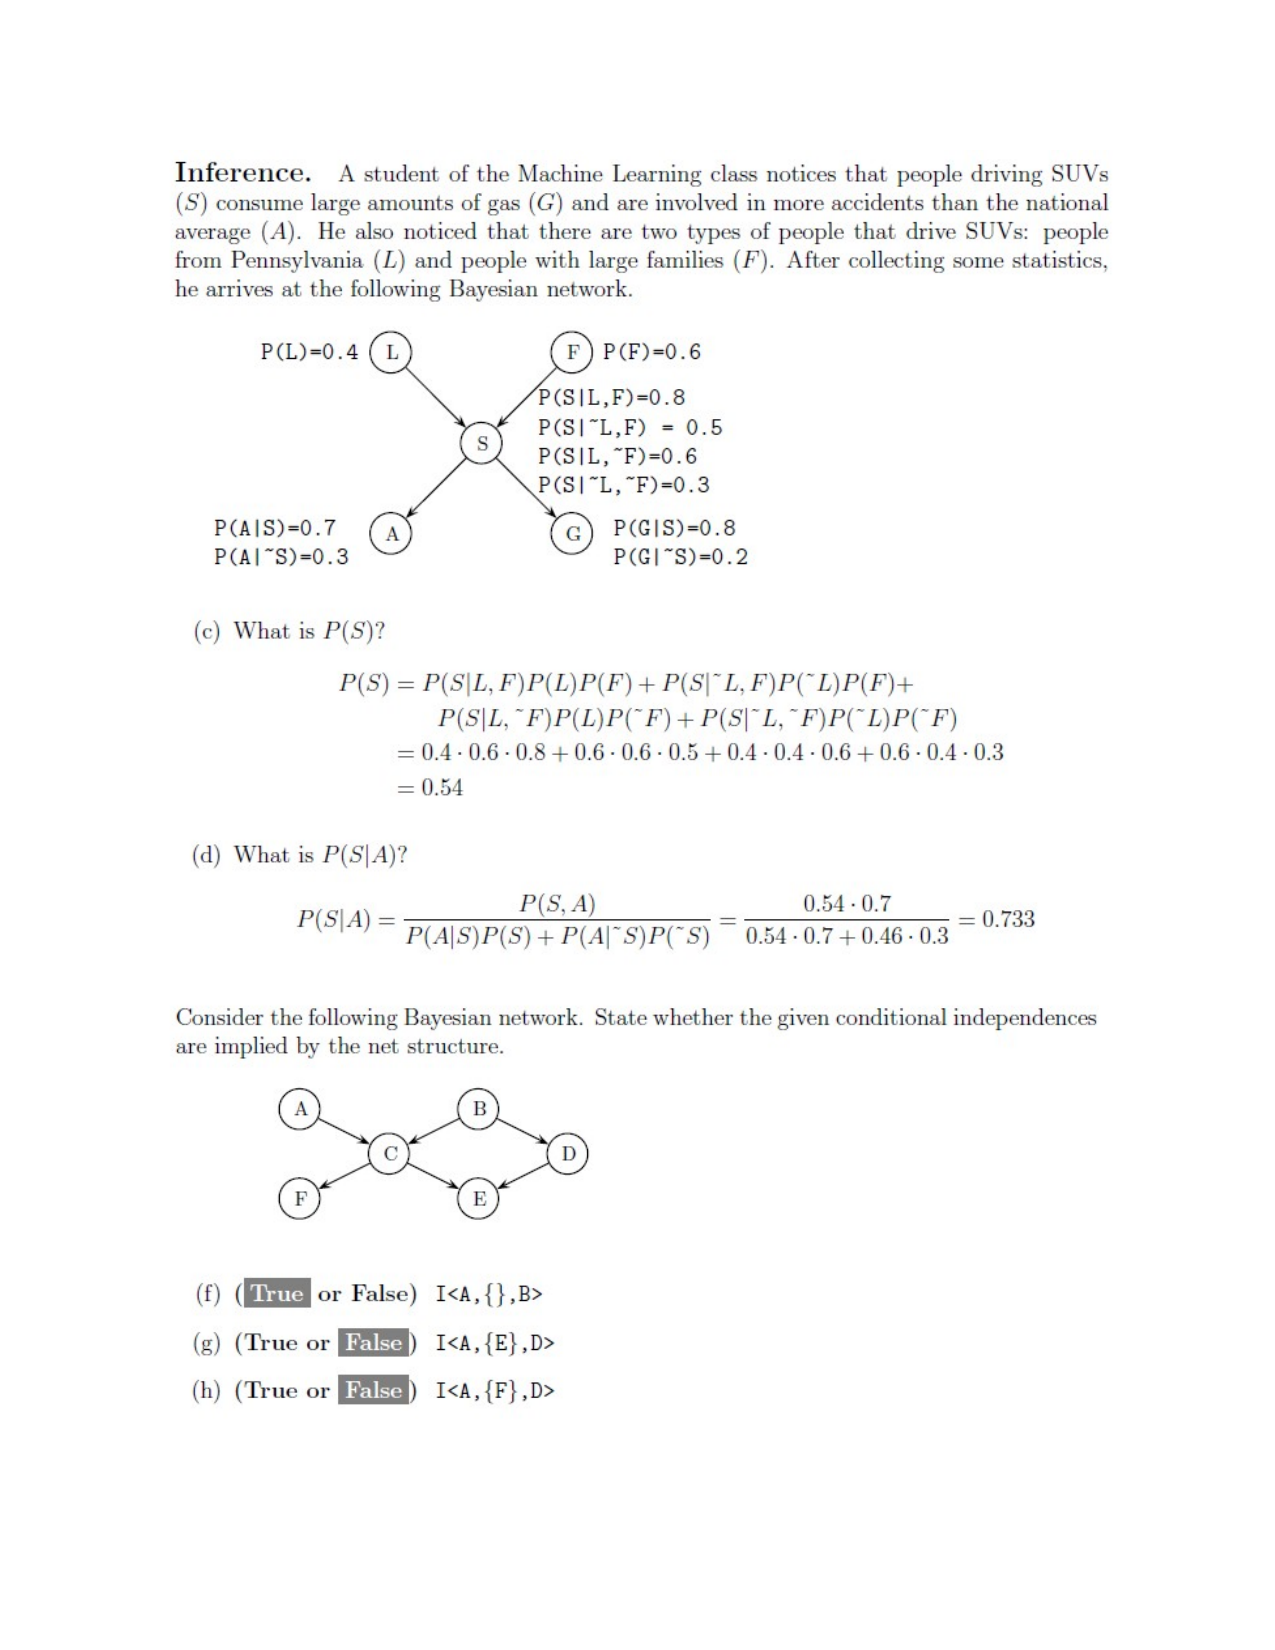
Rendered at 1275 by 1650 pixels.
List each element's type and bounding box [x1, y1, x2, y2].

picture [150, 150, 1125, 819]
picture [150, 821, 1125, 1429]
